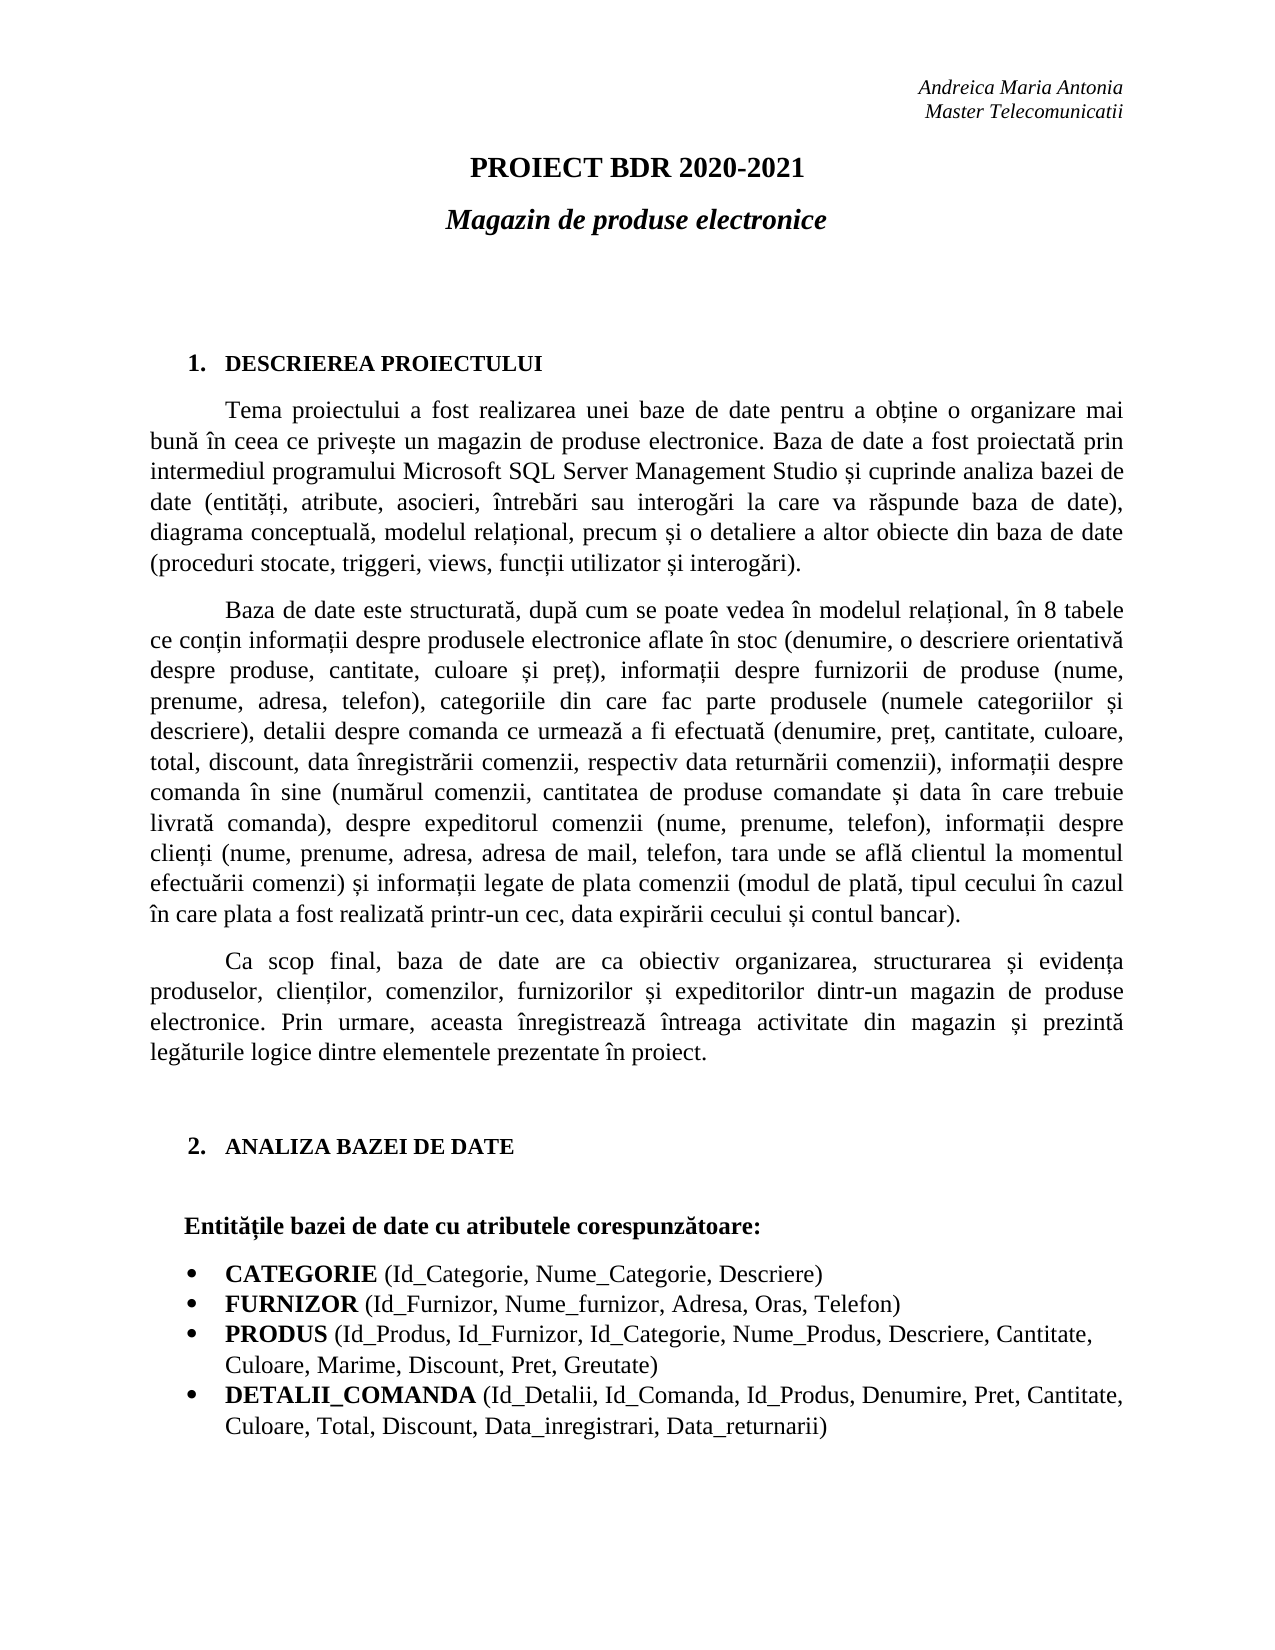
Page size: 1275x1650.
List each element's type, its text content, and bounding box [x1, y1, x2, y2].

list CATEGORIE (Id_Categorie, Nume_Categorie, Descriere) [187, 1259, 1125, 1287]
text Baza de date este structurată, după cum se poate vedea în modelul relațional, în 8 tabele ce conțin informații despre produsele electronice aflate în stoc (denumire, o descriere orientativă despre produse, cantitate, culoare și preț), informații despre furnizorii de produse (nume, prenume, adresa, telefon), categoriile din care fac parte produsele (numele categoriilor și descriere), detalii despre comanda ce urmează a fi efectuată (denumire, preț, cantitate, culoare, total, discount, data înregistrării comenzii, respectiv data returnării comenzii), informații despre comanda în sine (numărul comenzii, cantitatea de produse comandate și data în care trebuie livrată comanda), despre expeditorul comenzii (nume, prenume, telefon), informații despre clienți (nume, prenume, adresa, adresa de mail, telefon, tara unde se află clientul la momentul efectuării comenzi) și informații legate de plata comenzii (modul de plată, tipul cecului în cazul în care plata a fost realizată printr-un cec, data expirării cecului și contul bancar). [150, 595, 1125, 928]
text Entitățile bazei de date cu atributele corespunzătoare: [150, 1211, 1125, 1240]
text PROIECT BDR 2020-2021 [150, 150, 1125, 183]
text Magazin de produse electronice [150, 202, 1125, 236]
list PRODUS (Id_Produs, Id_Furnizor, Id_Categorie, Nume_Produs, Descriere, Cantitate, Culoare, Marime, Discount, Pret, Greutate) [187, 1319, 1125, 1379]
list FURNIZOR (Id_Furnizor, Nume_furnizor, Adresa, Oras, Telefon) [187, 1289, 1125, 1318]
text Ca scop final, baza de date are ca obiectiv organizarea, structurarea și evidența produselor, clienților, comenzilor, furnizorilor și expeditorilor dintr-un magazin de produse electronice. Prin urmare, aceasta înregistrează întreaga activitate din magazin și prezintă legăturile logice dintre elementele prezentate în proiect. [150, 946, 1125, 1066]
list DETALII_COMANDA (Id_Detalii, Id_Comanda, Id_Produs, Denumire, Pret, Cantitate, Culoare, Total, Discount, Data_inregistrari, Data_returnarii) [187, 1380, 1125, 1439]
text Tema proiectului a fost realizarea unei baze de date pentru a obține o organizare mai bună în ceea ce privește un magazin de produse electronice. Baza de date a fost proiectată prin intermediul programului Microsoft SQL Server Management Studio și cuprinde analiza bazei de date (entități, atribute, asocieri, întrebări sau interogări la care va răspunde baza de date), diagrama conceptuală, modelul relațional, precum și o detaliere a altor obiecte din baza de date (proceduri stocate, triggeri, views, funcții utilizator și interogări). [150, 396, 1125, 576]
list ANALIZA BAZEI DE DATE [187, 1131, 1125, 1160]
list DESCRIEREA PROIECTULUI [187, 348, 1125, 377]
